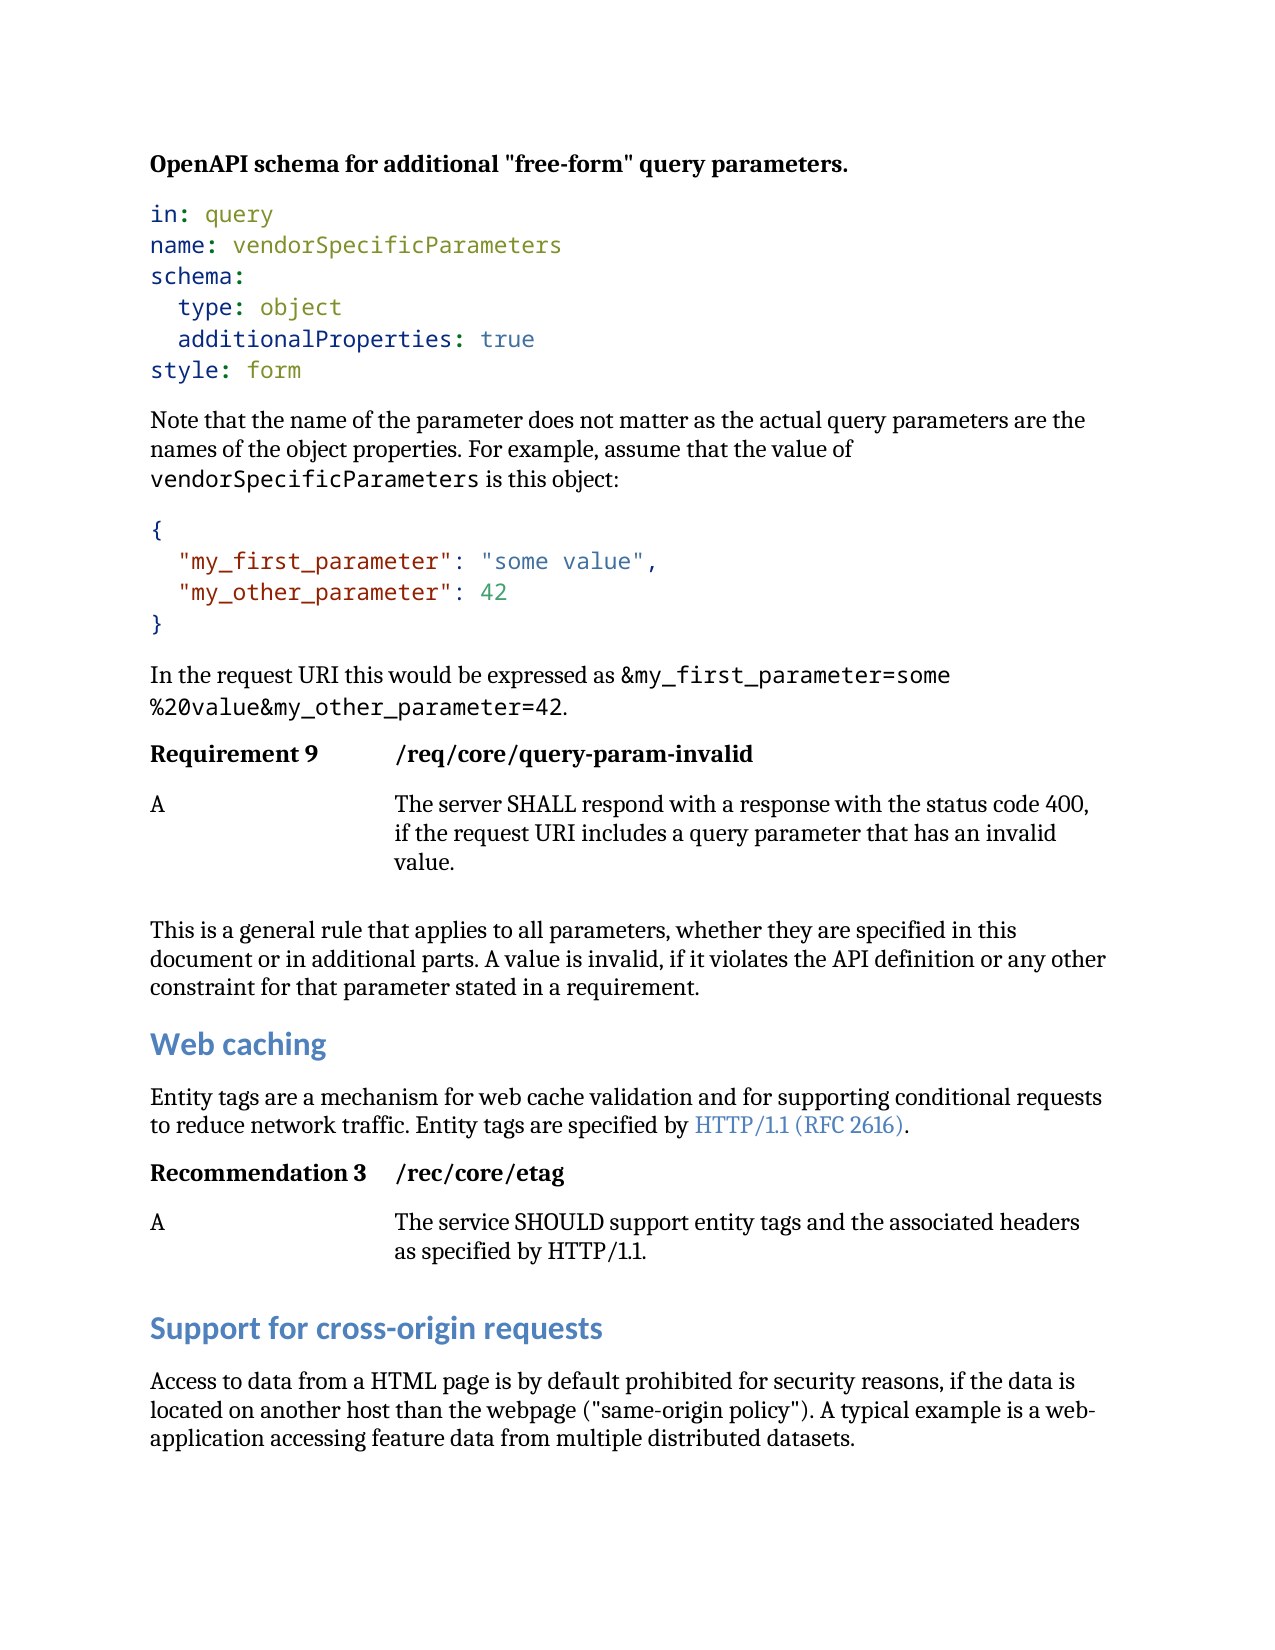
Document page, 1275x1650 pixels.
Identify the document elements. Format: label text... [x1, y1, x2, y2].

table_header /rec/core/etag [383, 1159, 1114, 1208]
table_cell A [139, 1208, 383, 1287]
text in: query name: vendorSpecificParameters schema: type: object additionalProperties: true style: form [150, 197, 1125, 385]
text OpenAPI schema for additional "free-form" query parameters. [150, 150, 1125, 179]
text In the request URI this would be expressed as &my_first_parameter=some%20value&my_other_parameter=42. [150, 659, 1125, 722]
text Access to data from a HTML page is by default prohibited for security reasons, if the data is located on another host than the webpage ("same-origin policy"). A typical example is a web-application accessing feature data from multiple distributed datasets. [150, 1367, 1125, 1453]
subtitle Web caching [150, 1023, 1125, 1064]
table_cell A [139, 790, 383, 897]
table_cell The service SHOULD support entity tags and the associated headers as specified by HTTP/1.1. [383, 1208, 1114, 1287]
table_header /req/core/query-param-invalid [383, 740, 1114, 790]
table_cell The server SHALL respond with a response with the status code 400, if the request URI includes a query parameter that has an invalid value. [383, 790, 1114, 897]
table_header Requirement 9 [139, 740, 383, 790]
text { "my_first_parameter": "some value", "my_other_parameter": 42 } [150, 513, 1125, 638]
text Note that the name of the parameter does not matter as the actual query parameters are the names of the object properties. For example, assume that the value of vendorSpecificParameters is this object: [150, 406, 1125, 494]
subtitle Support for cross-origin requests [150, 1307, 1125, 1348]
text This is a general rule that applies to all parameters, whether they are specified in this document or in additional parts. A value is invalid, if it violates the API definition or any other constraint for that parameter stated in a requirement. [150, 916, 1125, 1002]
table_header Recommendation 3 [139, 1159, 383, 1208]
text Entity tags are a mechanism for web cache validation and for supporting conditional requests to reduce network traffic. Entity tags are specified by HTTP/1.1 (RFC 2616). [150, 1082, 1125, 1140]
